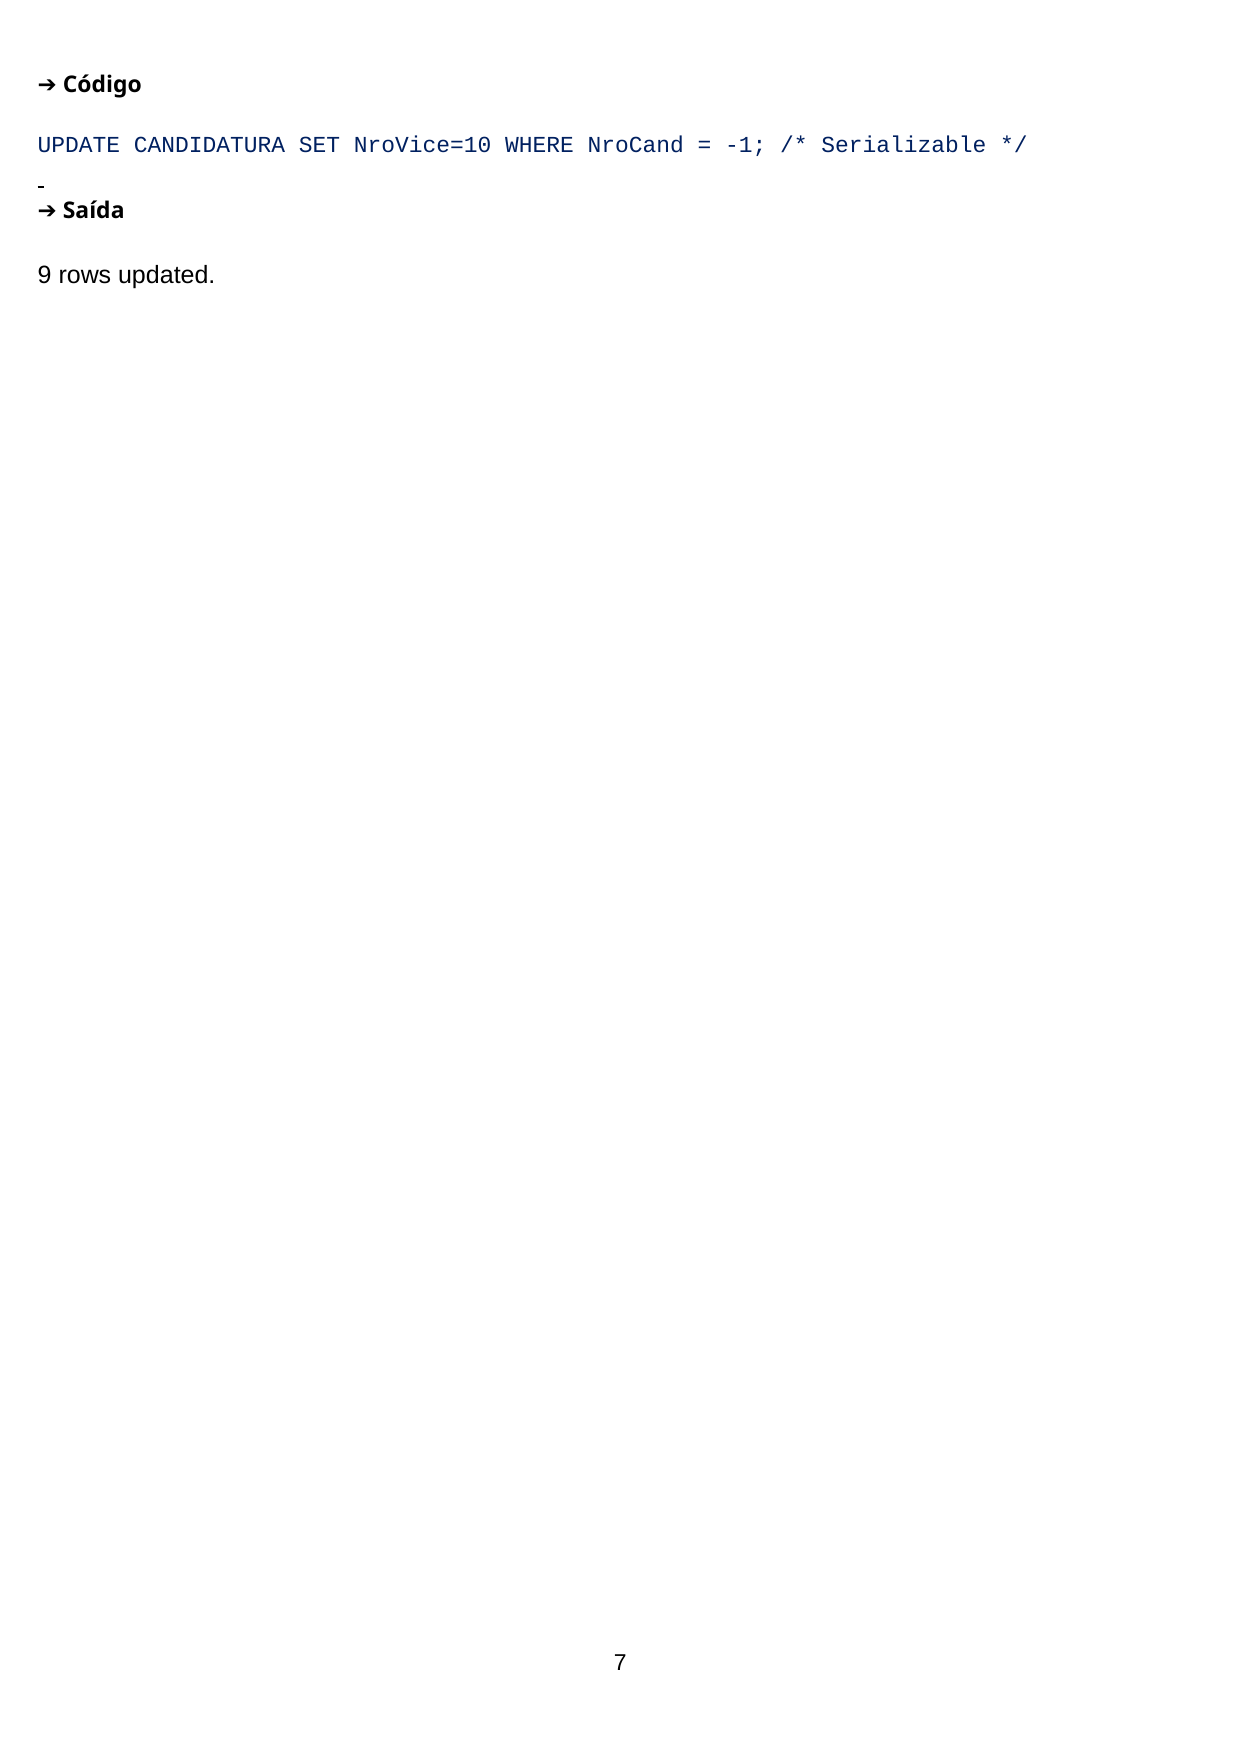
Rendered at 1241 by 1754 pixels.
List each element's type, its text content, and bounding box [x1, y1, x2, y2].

text ➔ Código [37, 68, 1203, 99]
text UPDATE CANDIDATURA SET NroVice=10 WHERE NroCand = -1; /* Serializable */ [37, 134, 1203, 160]
text ➔ Saída [37, 194, 1203, 225]
text 9 rows updated. [37, 260, 1203, 289]
